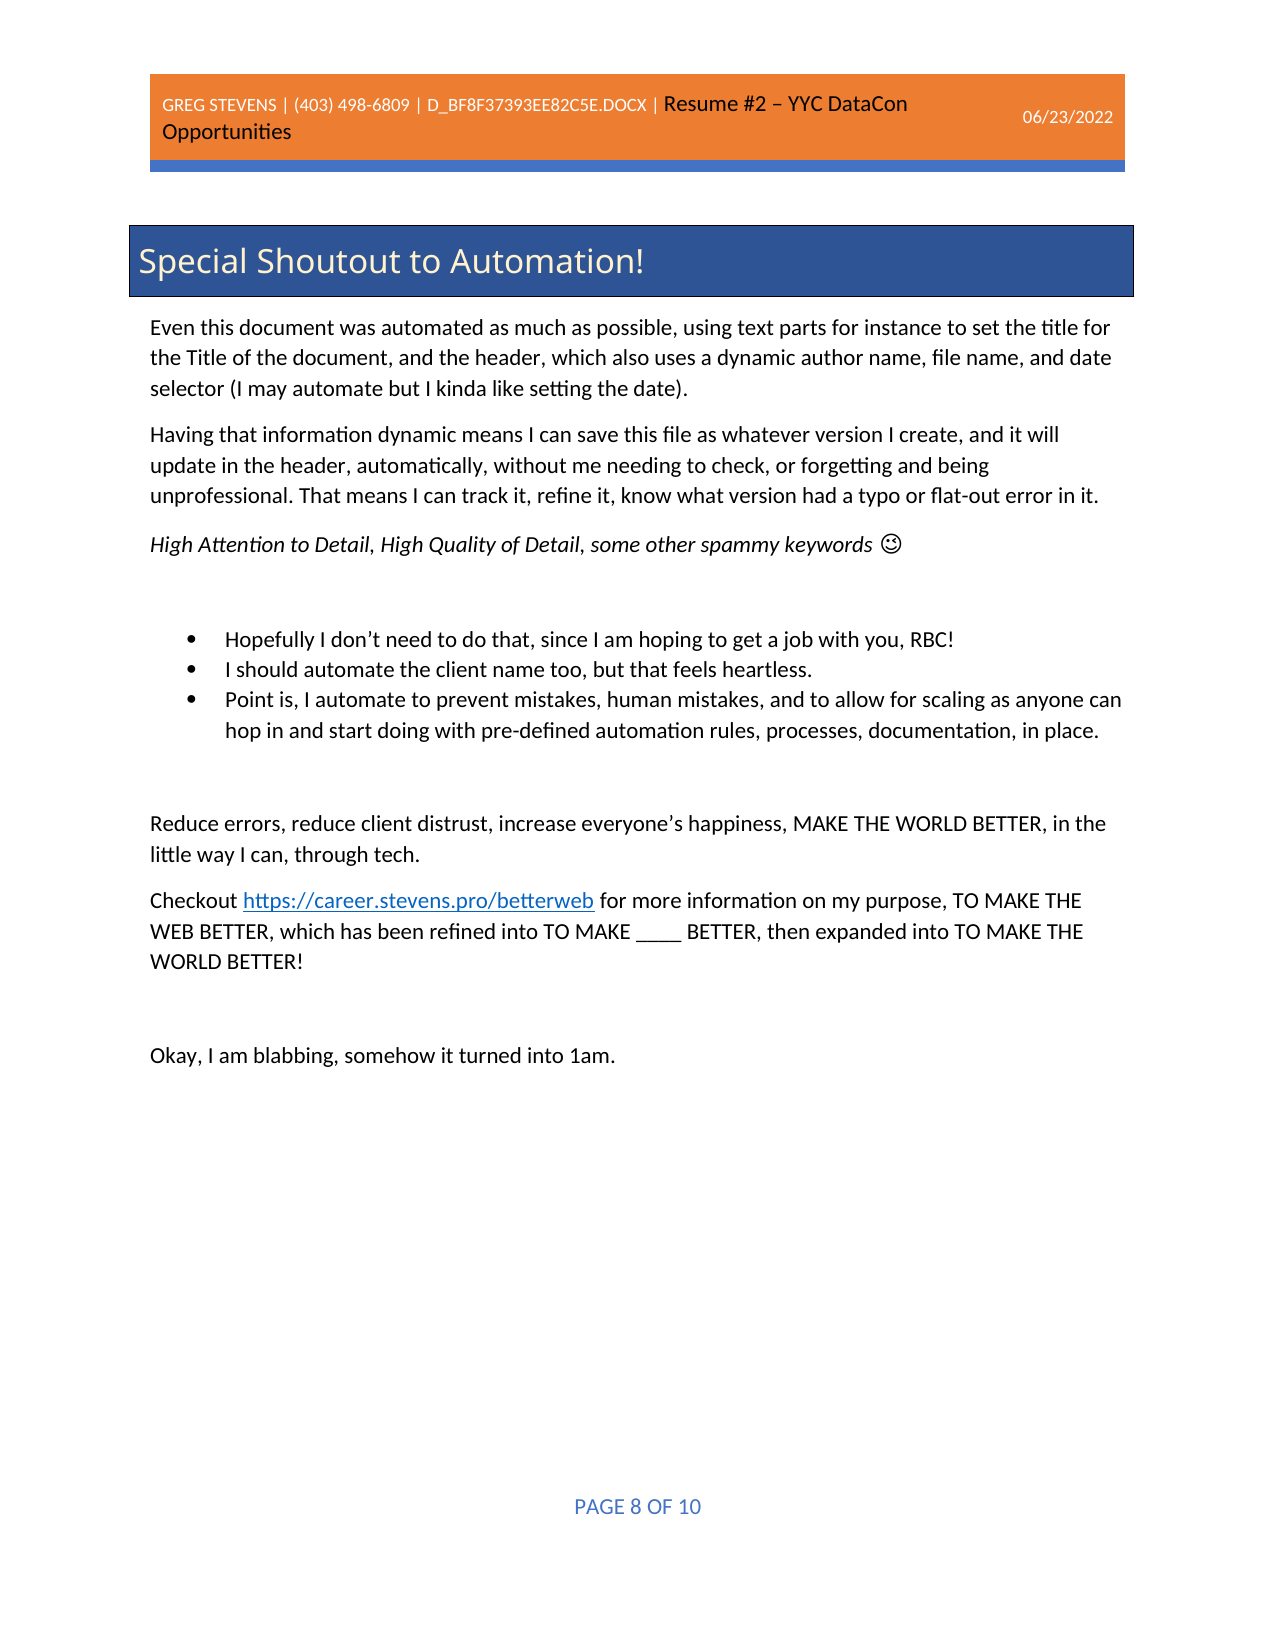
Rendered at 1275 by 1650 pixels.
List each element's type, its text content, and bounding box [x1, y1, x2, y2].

list I should automate the client name too, but that feels heartless. [187, 655, 1125, 683]
list Point is, I automate to prevent mistakes, human mistakes, and to allow for scaling as anyone can hop in and start doing with pre-defined automation rules, processes, documentation, in place. [187, 686, 1125, 744]
subtitle Special Shoutout to Automation! [130, 226, 1133, 296]
text High Attention to Detail, High Quality of Detail, some other spammy keywords [150, 528, 1125, 559]
text Having that information dynamic means I can save this file as whatever version I create, and it will update in the header, automatically, without me needing to check, or forgetting and being unprofessional. That means I can track it, refine it, know what version had a typo or flat-out error in it. [150, 421, 1125, 509]
text Reduce errors, reduce client distrust, increase everyone’s happiness, MAKE THE WORLD BETTER, in the little way I can, through tech. [150, 809, 1125, 868]
list Hopefully I don’t need to do that, since I am hoping to get a job with you, RBC! [187, 625, 1125, 653]
text Checkout https://career.stevens.pro/betterweb for more information on my purpose, TO MAKE THE WEB BETTER, which has been refined into TO MAKE ____ BETTER, then expanded into TO MAKE THE WORLD BETTER! [150, 887, 1125, 975]
text Okay, I am blabbing, somehow it turned into 1am. [150, 1041, 1125, 1069]
text Even this document was automated as much as possible, using text parts for instance to set the title for the Title of the document, and the header, which also uses a dynamic author name, file name, and date selector (I may automate but I kinda like setting the date). [150, 313, 1125, 402]
